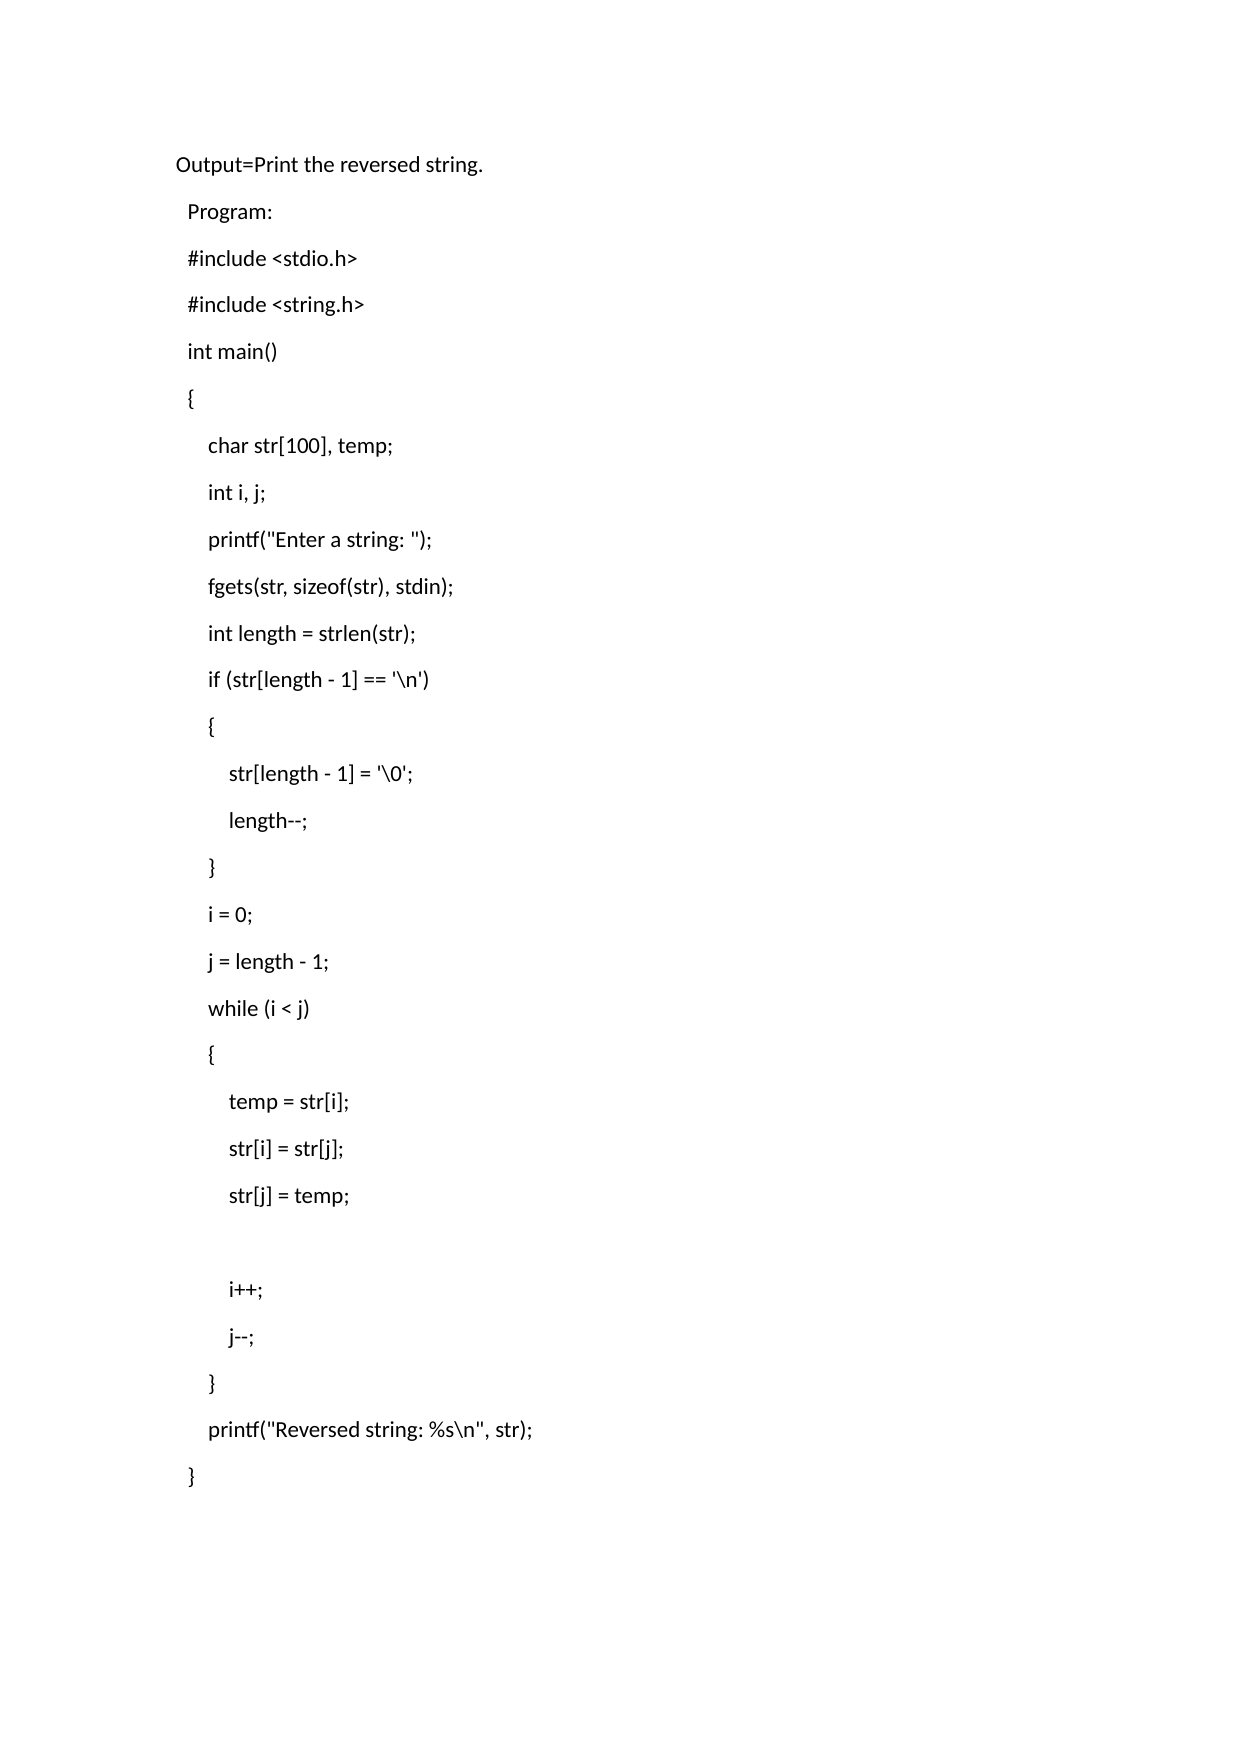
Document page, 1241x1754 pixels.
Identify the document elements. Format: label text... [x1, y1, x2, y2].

text str[i] = str[j]; [187, 1134, 1090, 1162]
text str[length - 1] = '\0'; [187, 759, 1090, 787]
text char str[100], temp; [187, 431, 1090, 459]
text { [187, 384, 1090, 412]
text #include <stdio.h> [187, 244, 1090, 272]
text printf("Reversed string: %s\n", str); [187, 1416, 1090, 1444]
text length--; [187, 806, 1090, 834]
text i++; [187, 1275, 1090, 1303]
text j = length - 1; [187, 947, 1090, 975]
text Output=Print the reversed string. [150, 150, 1090, 178]
text temp = str[i]; [187, 1087, 1090, 1116]
text } [187, 1462, 1090, 1491]
text } [187, 853, 1090, 881]
text int length = strlen(str); [187, 619, 1090, 647]
text j--; [187, 1322, 1090, 1350]
text printf("Enter a string: "); [187, 525, 1090, 553]
text str[j] = temp; [187, 1181, 1090, 1209]
text { [187, 712, 1090, 741]
text } [187, 1369, 1090, 1397]
text fgets(str, sizeof(str), stdin); [187, 572, 1090, 600]
text while (i < j) [187, 994, 1090, 1022]
text #include <string.h> [187, 291, 1090, 319]
text if (str[length - 1] == '\n') [187, 666, 1090, 694]
text int i, j; [187, 478, 1090, 506]
text int main() [187, 337, 1090, 366]
text Program: [187, 197, 1090, 225]
text i = 0; [187, 900, 1090, 928]
text { [187, 1041, 1090, 1069]
